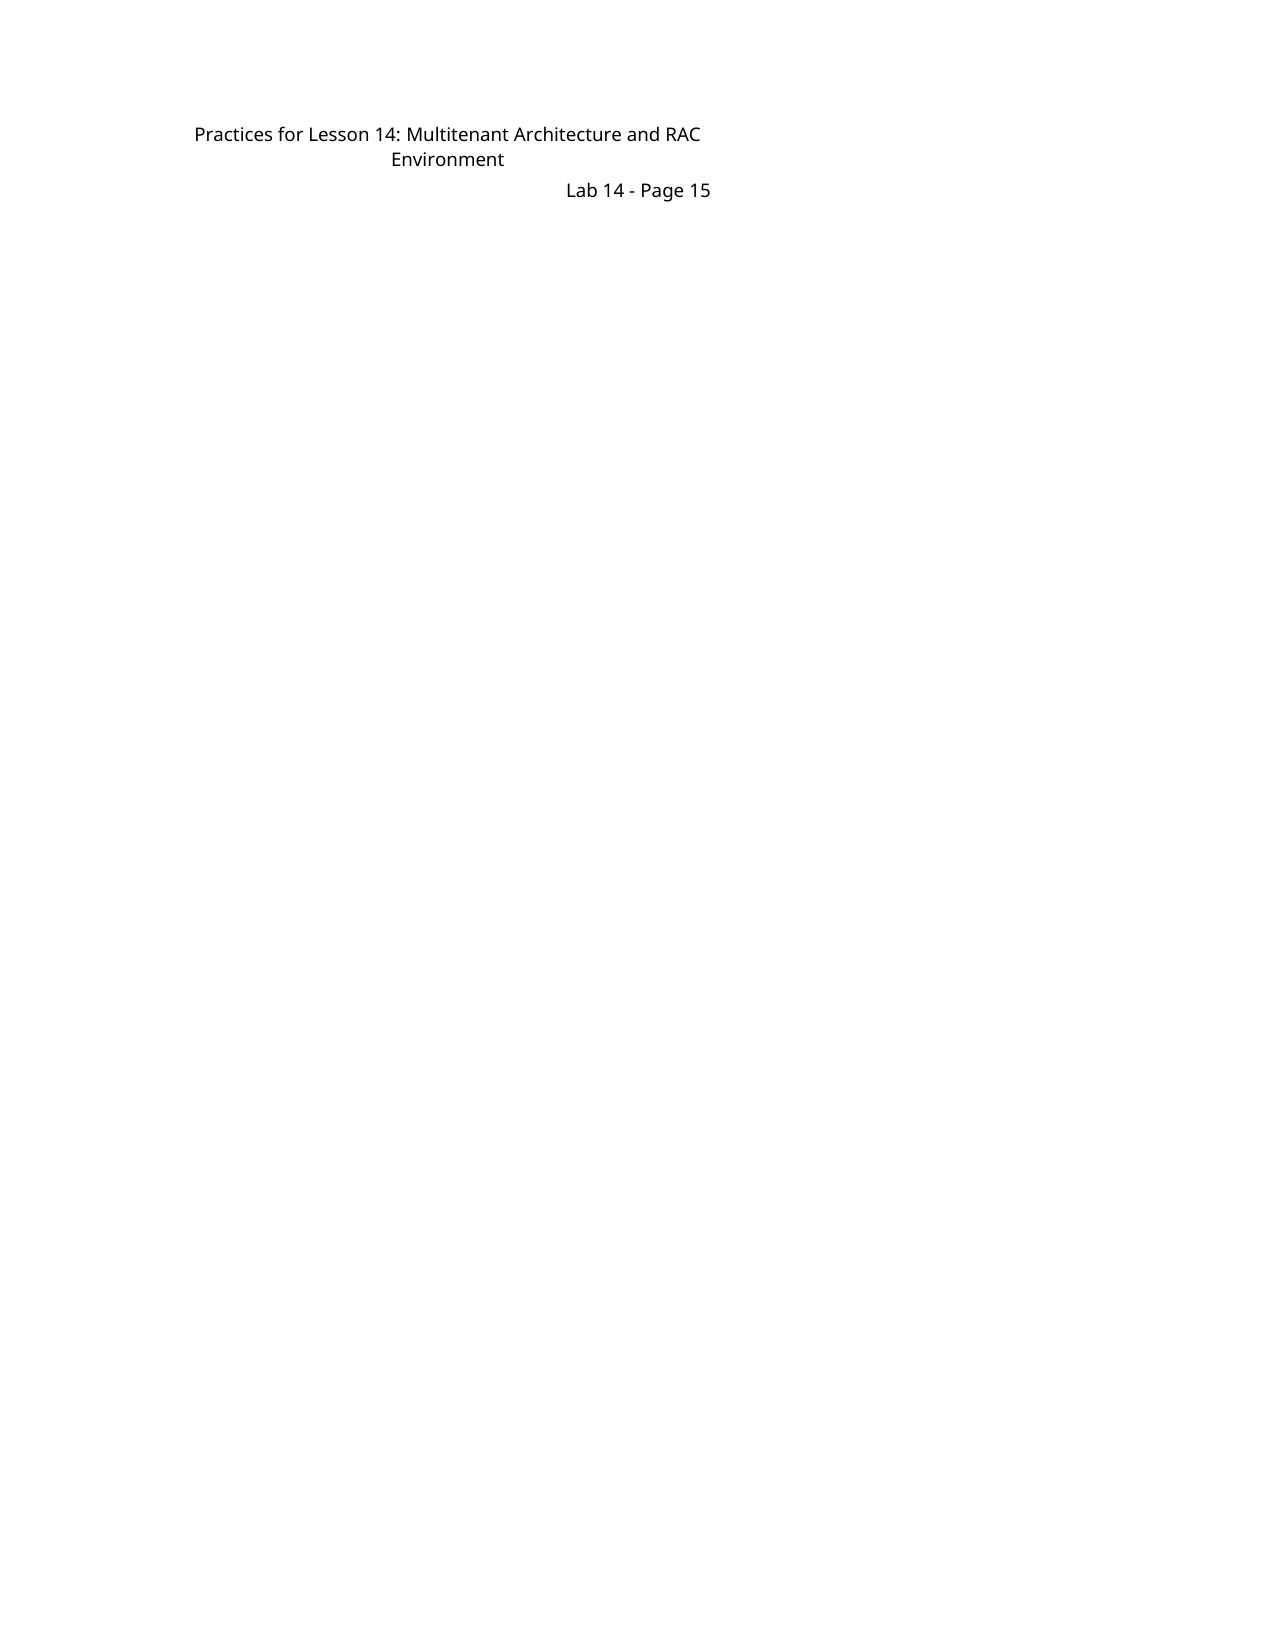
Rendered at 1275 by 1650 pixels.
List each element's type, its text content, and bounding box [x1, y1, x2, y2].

text Lab 14 - Page 15 [149, 178, 1127, 203]
text Practices for Lesson 14: Multitenant Architecture and RAC Environment [148, 121, 746, 172]
